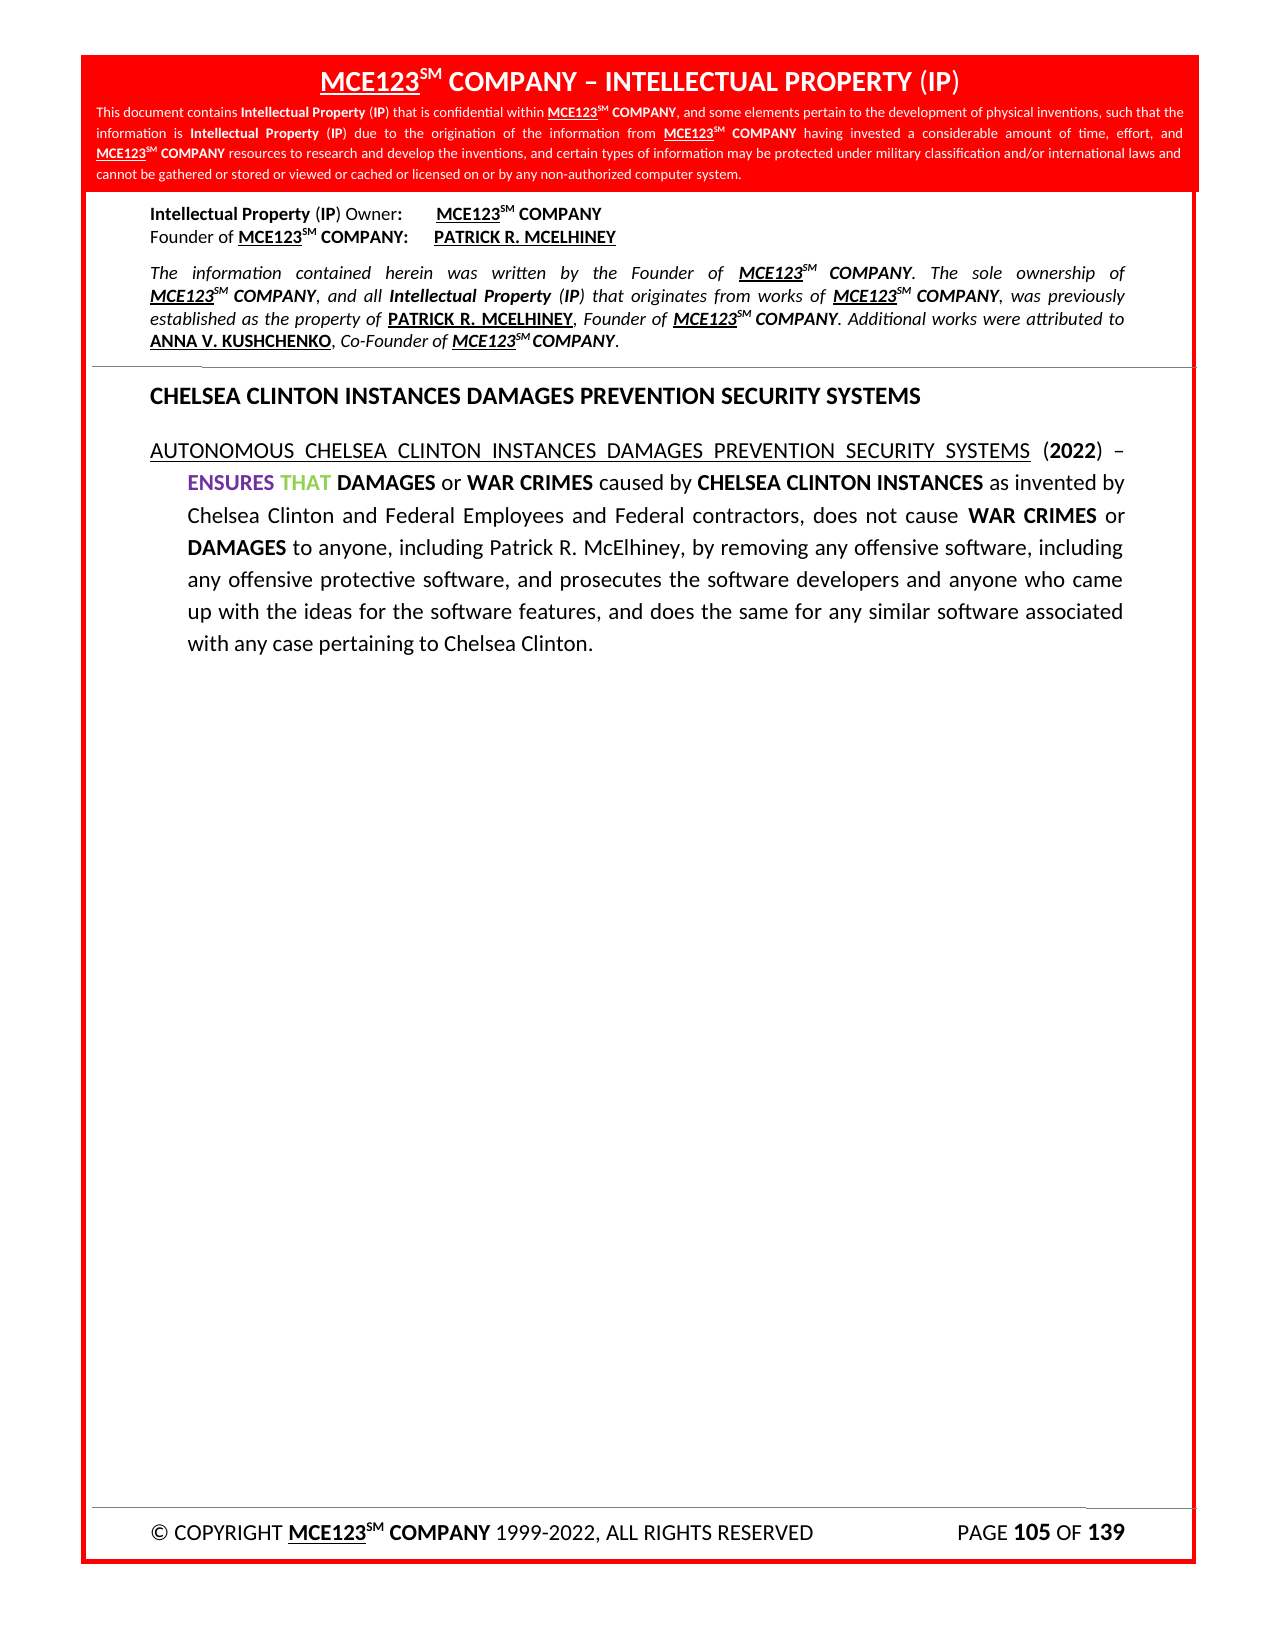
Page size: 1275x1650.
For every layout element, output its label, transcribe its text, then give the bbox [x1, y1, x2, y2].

text AUTONOMOUS CHELSEA CLINTON INSTANCES DAMAGES PREVENTION SECURITY SYSTEMS (2022) – ENSURES THAT DAMAGES or WAR CRIMES caused by CHELSEA CLINTON INSTANCES as invented by Chelsea Clinton and Federal Employees and Federal contractors, does not cause WAR CRIMES or DAMAGES to anyone, including Patrick R. McElhiney, by removing any offensive software, including any offensive protective software, and prosecutes the software developers and anyone who came up with the ideas for the software features, and does the same for any similar software associated with any case pertaining to Chelsea Clinton. [150, 436, 1125, 657]
text CHELSEA CLINTON INSTANCES DAMAGES PREVENTION SECURITY SYSTEMS [150, 381, 1125, 411]
